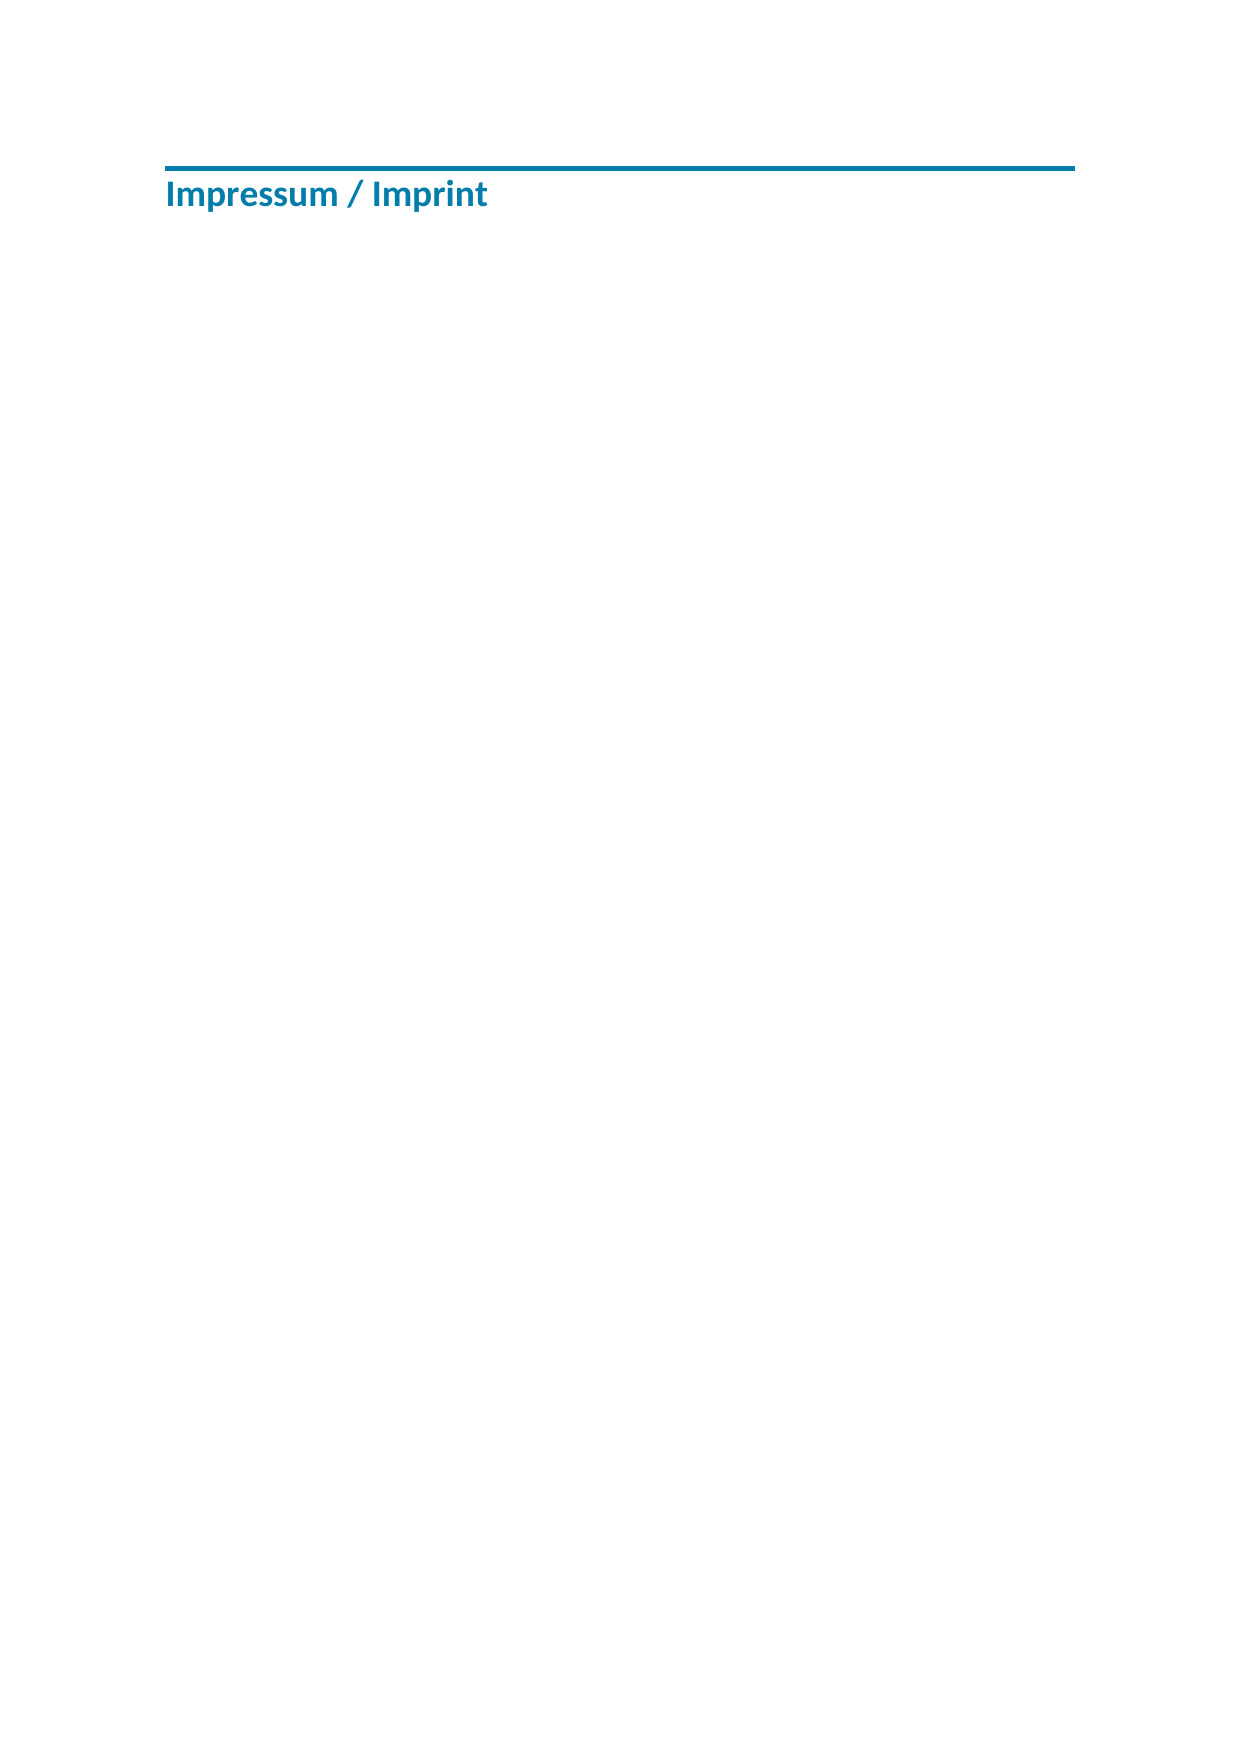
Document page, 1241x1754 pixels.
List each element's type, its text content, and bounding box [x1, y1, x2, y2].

text Impressum / Imprint [165, 171, 1075, 214]
